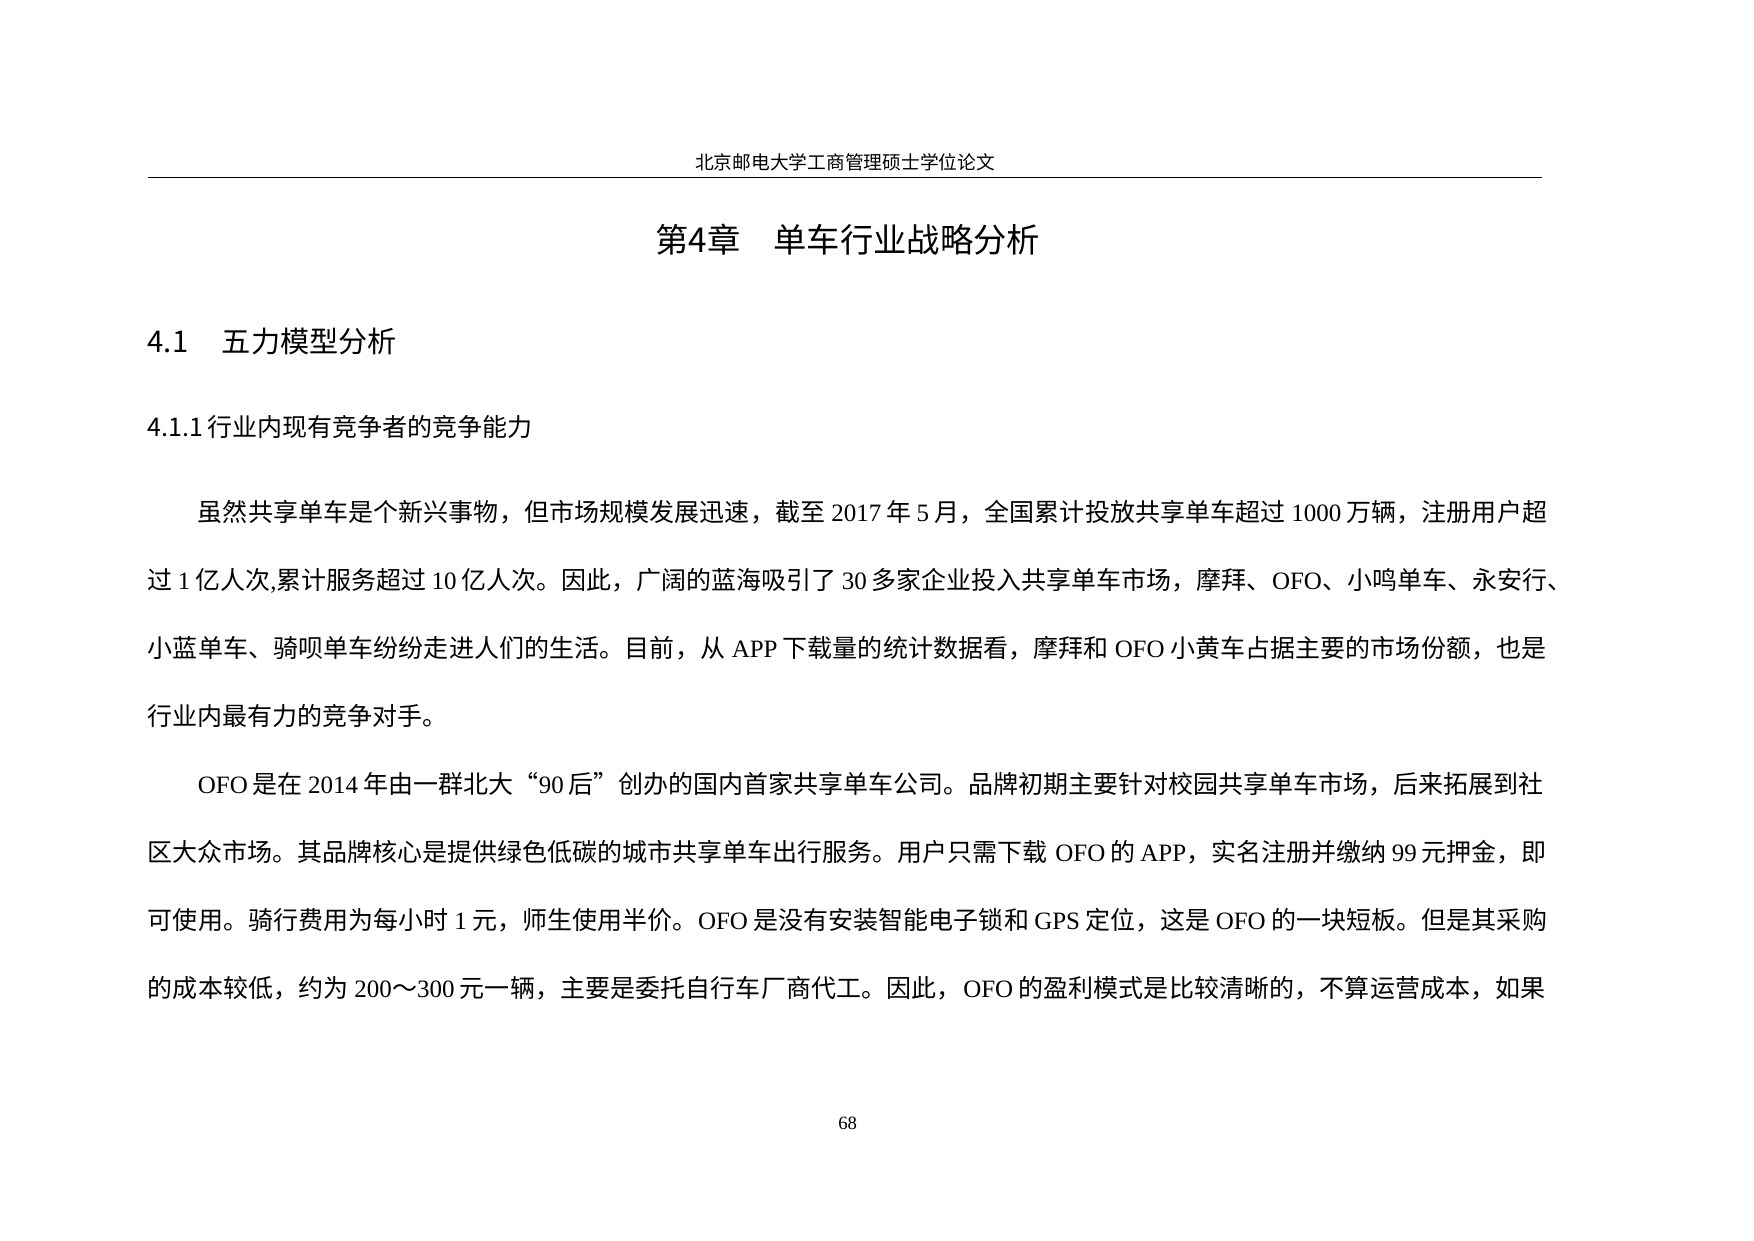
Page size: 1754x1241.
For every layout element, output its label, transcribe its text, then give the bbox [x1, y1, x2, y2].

text 虽然共享单车是个新兴事物，但市场规模发展迅速，截至2017年5月，全国累计投放共享单车超过1000万辆，注册用户超过1亿人次,累计服务超过10亿人次。因此，广阔的蓝海吸引了30多家企业投入共享单车市场，摩拜、OFO、小鸣单车、永安行、小蓝单车、骑呗单车纷纷走进人们的生活。目前，从APP下载量的统计数据看，摩拜和OFO小黄车占据主要的市场份额，也是行业内最有力的竞争对手。 [148, 476, 1547, 749]
subtitle 五力模型分析 [148, 306, 1547, 374]
subtitle 单车行业战略分析 [148, 204, 1547, 272]
subtitle 行业内现有竞争者的竞争能力 [148, 391, 1547, 459]
